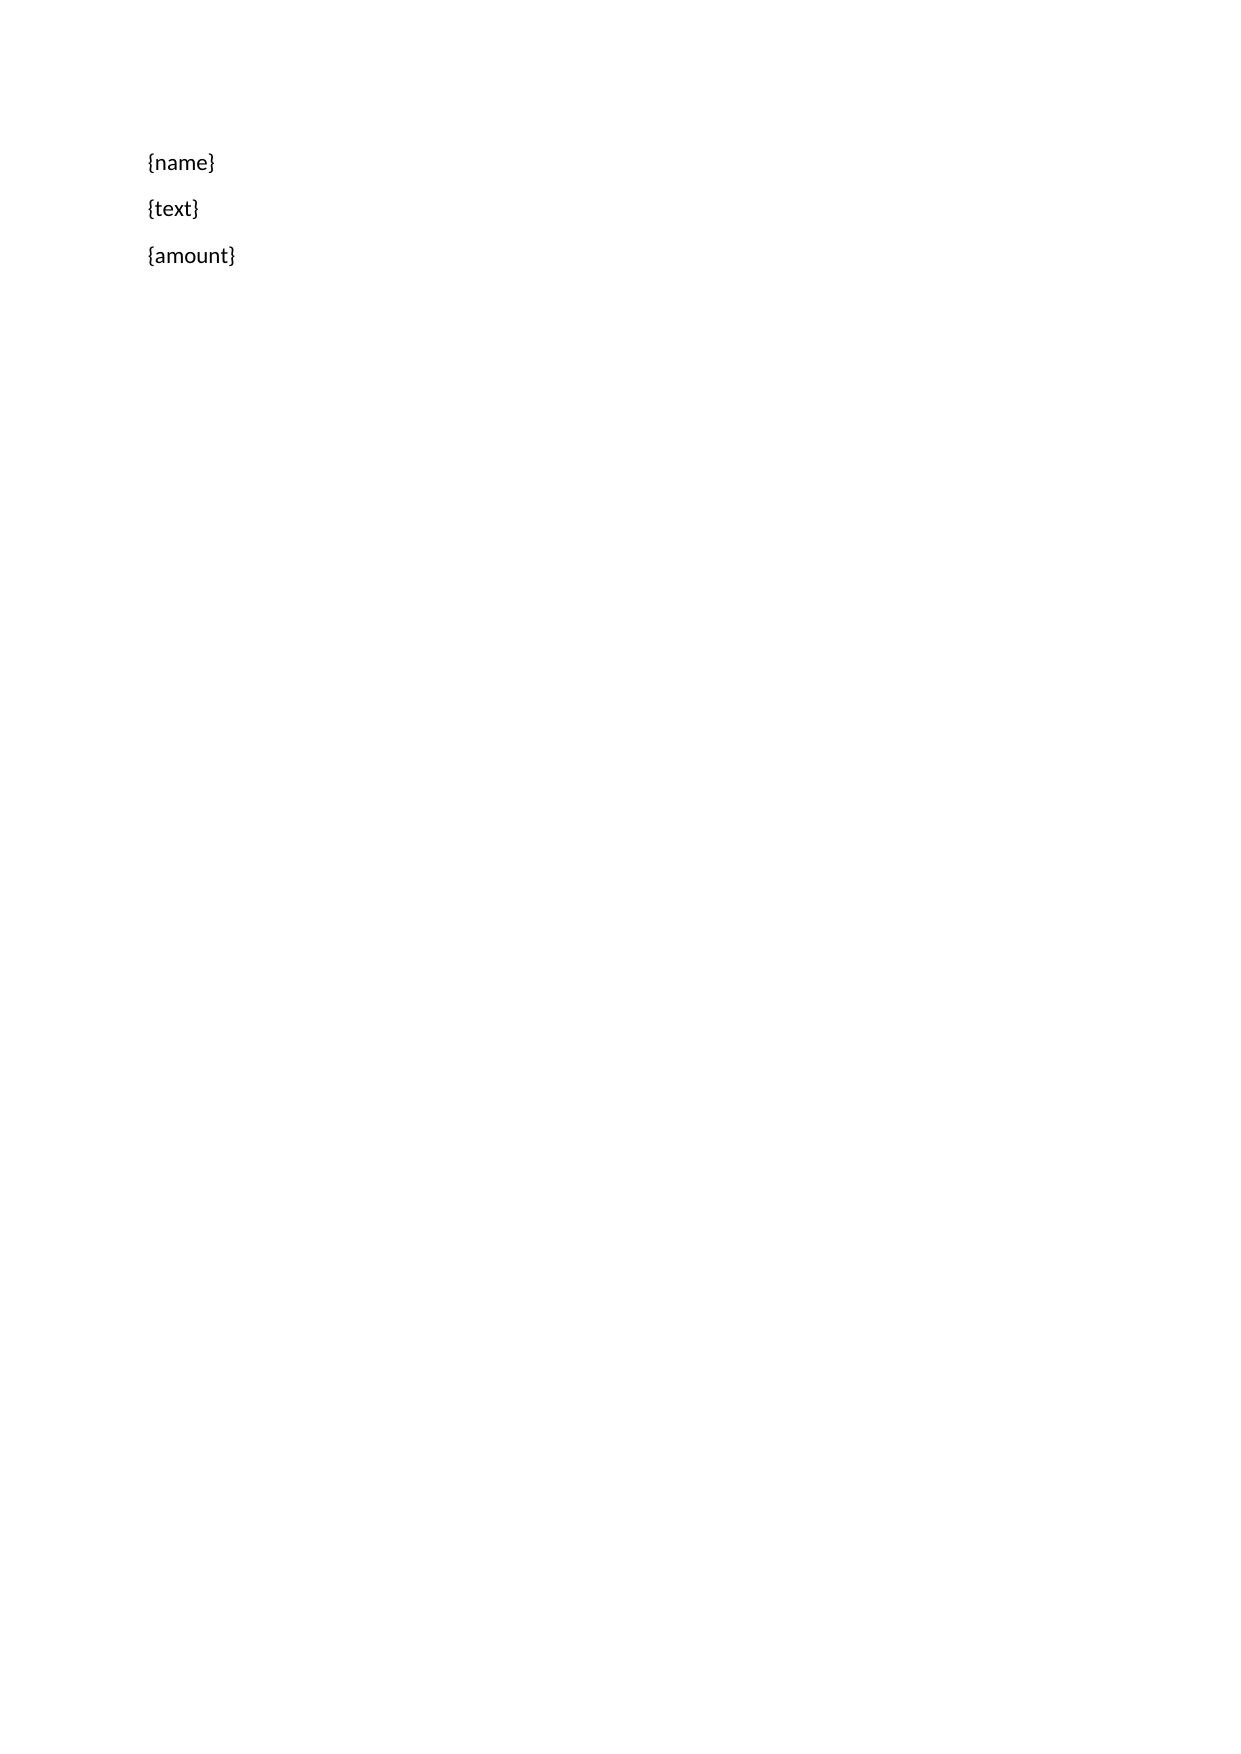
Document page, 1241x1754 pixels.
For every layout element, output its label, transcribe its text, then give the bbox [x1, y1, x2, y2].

text {name} [148, 148, 1093, 176]
text {amount} [148, 241, 1093, 269]
text {text} [148, 194, 1093, 222]
